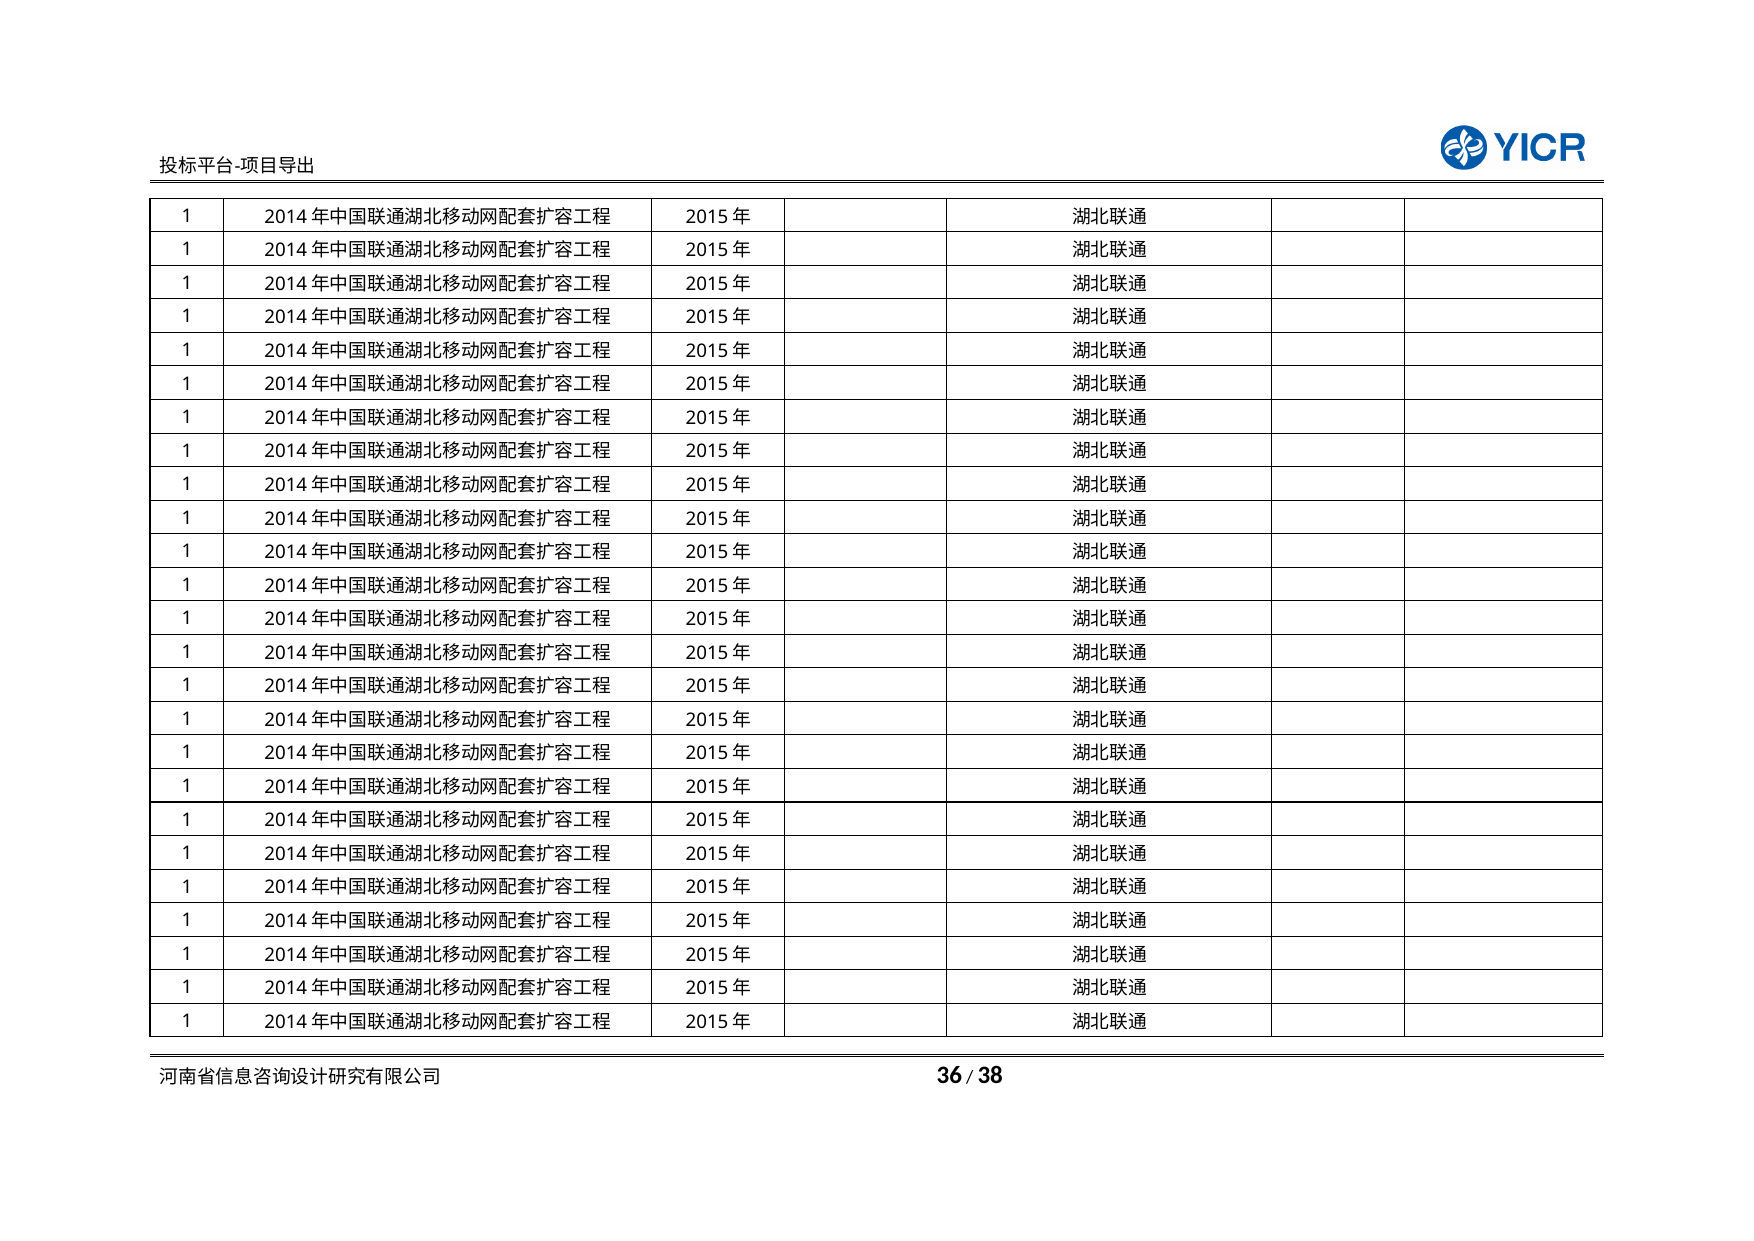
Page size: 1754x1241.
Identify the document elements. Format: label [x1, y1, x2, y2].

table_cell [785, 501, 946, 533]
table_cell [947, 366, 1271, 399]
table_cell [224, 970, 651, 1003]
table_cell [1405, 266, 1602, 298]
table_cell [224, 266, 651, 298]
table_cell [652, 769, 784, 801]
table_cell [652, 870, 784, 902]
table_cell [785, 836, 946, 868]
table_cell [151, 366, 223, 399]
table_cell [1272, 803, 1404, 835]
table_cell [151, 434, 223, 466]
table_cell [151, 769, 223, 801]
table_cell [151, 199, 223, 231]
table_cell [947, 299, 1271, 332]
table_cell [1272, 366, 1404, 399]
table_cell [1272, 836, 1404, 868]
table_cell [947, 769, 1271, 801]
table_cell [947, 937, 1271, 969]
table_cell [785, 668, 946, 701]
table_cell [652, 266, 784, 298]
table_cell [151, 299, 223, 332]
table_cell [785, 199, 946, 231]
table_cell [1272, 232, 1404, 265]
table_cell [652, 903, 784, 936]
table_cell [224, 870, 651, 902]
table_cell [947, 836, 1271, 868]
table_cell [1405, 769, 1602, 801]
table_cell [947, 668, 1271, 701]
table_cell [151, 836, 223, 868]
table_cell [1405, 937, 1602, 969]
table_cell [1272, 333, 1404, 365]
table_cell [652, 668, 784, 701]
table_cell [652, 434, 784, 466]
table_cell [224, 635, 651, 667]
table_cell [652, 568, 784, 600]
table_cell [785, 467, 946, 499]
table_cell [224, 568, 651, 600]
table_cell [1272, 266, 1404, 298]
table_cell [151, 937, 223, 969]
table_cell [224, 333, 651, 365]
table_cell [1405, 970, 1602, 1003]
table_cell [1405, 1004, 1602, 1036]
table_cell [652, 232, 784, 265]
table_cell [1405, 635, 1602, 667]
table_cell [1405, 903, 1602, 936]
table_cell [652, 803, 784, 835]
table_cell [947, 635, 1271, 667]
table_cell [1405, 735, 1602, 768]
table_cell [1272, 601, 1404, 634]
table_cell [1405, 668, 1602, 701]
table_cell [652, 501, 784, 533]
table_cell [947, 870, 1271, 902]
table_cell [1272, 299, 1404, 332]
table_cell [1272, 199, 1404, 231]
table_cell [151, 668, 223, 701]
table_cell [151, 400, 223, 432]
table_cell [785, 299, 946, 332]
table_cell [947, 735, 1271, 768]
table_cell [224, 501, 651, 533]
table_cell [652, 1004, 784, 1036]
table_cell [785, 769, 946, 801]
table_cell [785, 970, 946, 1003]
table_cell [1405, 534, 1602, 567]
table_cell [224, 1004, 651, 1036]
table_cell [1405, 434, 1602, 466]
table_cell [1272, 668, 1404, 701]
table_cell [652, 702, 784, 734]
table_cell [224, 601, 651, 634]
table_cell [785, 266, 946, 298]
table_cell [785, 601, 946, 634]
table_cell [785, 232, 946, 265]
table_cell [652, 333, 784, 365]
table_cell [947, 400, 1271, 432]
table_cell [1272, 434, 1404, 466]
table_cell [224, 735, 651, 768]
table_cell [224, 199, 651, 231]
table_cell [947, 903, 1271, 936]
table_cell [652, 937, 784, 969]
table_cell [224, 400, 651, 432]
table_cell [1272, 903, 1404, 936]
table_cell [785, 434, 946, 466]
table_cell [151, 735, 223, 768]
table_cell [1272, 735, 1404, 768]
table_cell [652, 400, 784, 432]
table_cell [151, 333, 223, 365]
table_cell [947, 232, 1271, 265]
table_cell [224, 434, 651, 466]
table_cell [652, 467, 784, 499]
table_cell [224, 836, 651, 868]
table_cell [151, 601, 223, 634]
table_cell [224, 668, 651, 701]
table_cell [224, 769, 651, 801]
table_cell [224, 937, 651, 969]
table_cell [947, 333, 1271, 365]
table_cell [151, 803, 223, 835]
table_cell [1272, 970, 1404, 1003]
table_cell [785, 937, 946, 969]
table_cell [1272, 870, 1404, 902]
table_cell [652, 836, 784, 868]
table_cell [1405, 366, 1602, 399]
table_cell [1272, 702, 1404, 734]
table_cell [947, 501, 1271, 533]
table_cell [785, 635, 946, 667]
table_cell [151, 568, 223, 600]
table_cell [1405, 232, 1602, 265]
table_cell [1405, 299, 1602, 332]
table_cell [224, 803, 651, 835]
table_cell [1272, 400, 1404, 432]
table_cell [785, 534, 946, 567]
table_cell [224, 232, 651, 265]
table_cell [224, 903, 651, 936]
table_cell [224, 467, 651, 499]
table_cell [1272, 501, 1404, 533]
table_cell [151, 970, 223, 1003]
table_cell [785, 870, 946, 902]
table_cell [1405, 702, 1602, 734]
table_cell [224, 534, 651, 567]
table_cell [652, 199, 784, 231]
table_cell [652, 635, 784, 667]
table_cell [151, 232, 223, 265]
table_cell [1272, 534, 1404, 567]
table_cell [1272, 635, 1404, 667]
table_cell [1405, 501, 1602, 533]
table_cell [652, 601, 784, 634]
picture [1441, 125, 1585, 170]
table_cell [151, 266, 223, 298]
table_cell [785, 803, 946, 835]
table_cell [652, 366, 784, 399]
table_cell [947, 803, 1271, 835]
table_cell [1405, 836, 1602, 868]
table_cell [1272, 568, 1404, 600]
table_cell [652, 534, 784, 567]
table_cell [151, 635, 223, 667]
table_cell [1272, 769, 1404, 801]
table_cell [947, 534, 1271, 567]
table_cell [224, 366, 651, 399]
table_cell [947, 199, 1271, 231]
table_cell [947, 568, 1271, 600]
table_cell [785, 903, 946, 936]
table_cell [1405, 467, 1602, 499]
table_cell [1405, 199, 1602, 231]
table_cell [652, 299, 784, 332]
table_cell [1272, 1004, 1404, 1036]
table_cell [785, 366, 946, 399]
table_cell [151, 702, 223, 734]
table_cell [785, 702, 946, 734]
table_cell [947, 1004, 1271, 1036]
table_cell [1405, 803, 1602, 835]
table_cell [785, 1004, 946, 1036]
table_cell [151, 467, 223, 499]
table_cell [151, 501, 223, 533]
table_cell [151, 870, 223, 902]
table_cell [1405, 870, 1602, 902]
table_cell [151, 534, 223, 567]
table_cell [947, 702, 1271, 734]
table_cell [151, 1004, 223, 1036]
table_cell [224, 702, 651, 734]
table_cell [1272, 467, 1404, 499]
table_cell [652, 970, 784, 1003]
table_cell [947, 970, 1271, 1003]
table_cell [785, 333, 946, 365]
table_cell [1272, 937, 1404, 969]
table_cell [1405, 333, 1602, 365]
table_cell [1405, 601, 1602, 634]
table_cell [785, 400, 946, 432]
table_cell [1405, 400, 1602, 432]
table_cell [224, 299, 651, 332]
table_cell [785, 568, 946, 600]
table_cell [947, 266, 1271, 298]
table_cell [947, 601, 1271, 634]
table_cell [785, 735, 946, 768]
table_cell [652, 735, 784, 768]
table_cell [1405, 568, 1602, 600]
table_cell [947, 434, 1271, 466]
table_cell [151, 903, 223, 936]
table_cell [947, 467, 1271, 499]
